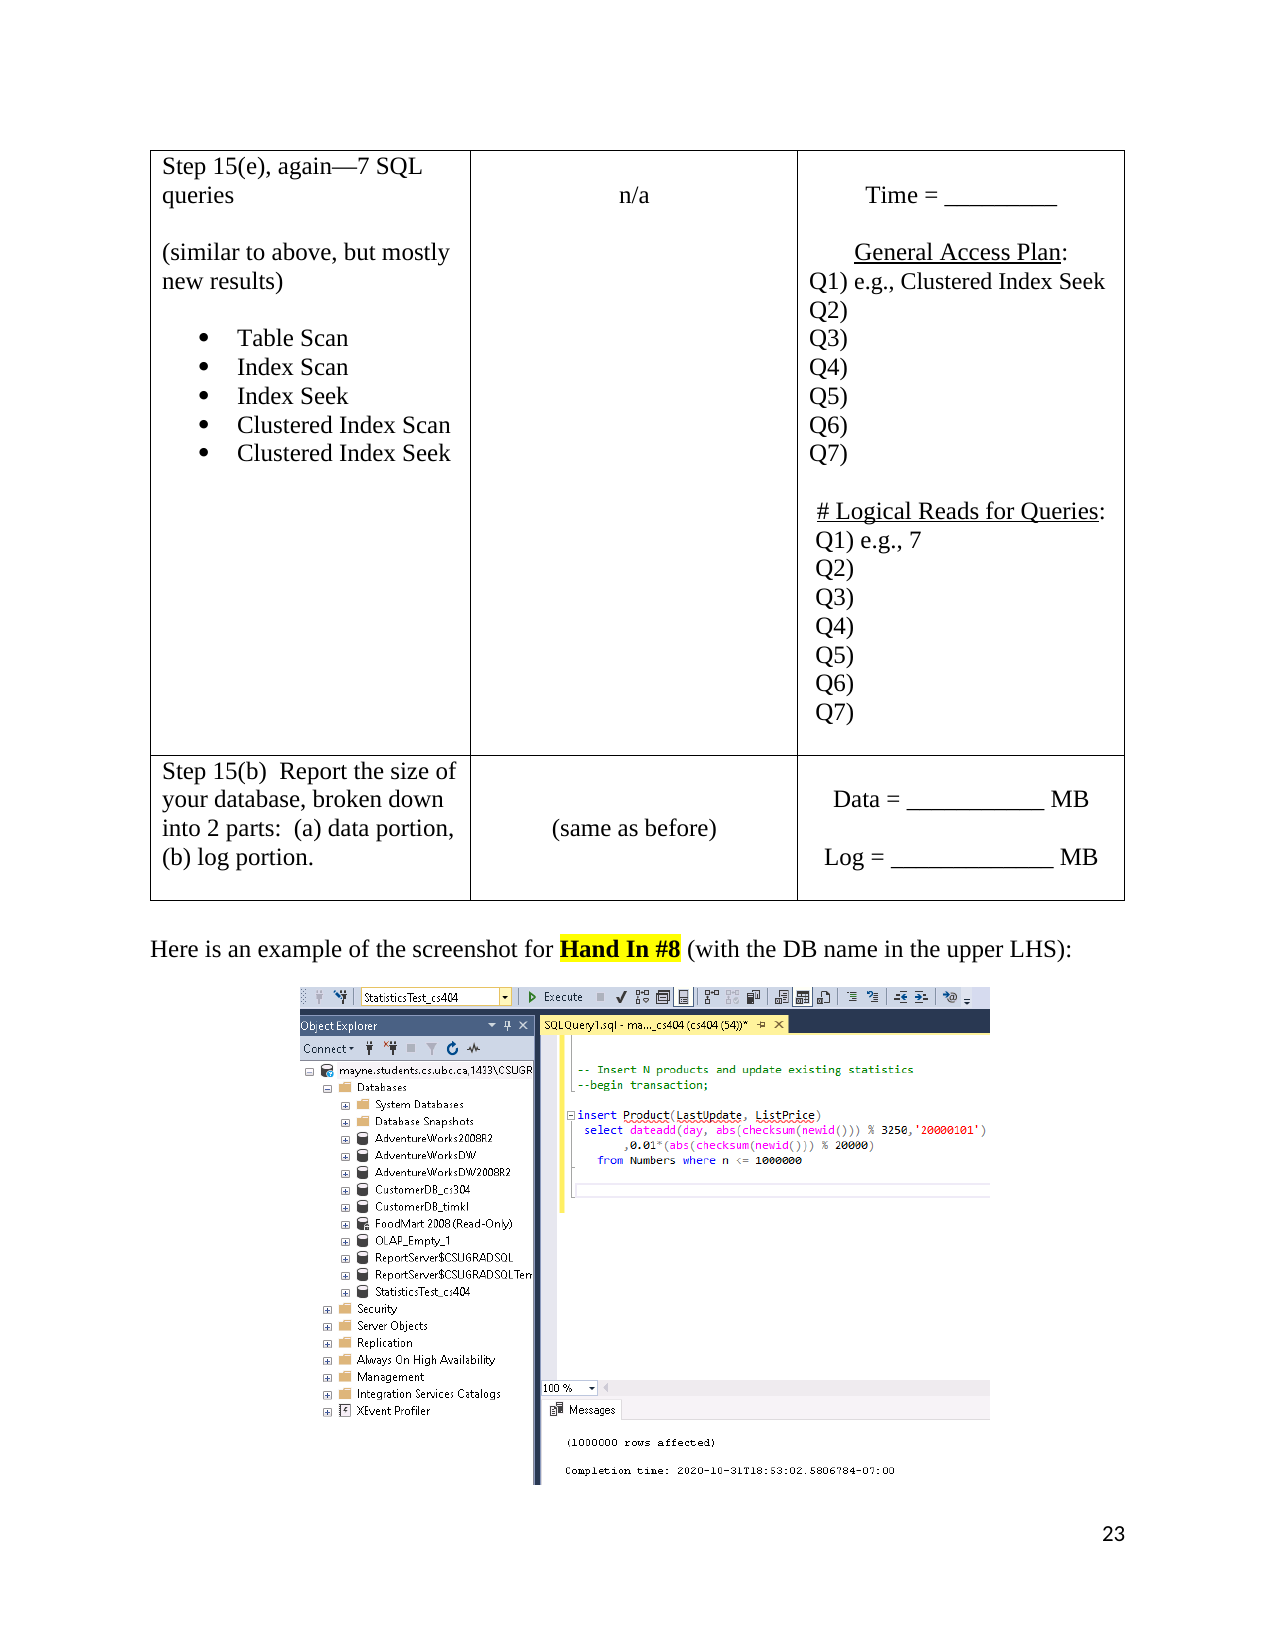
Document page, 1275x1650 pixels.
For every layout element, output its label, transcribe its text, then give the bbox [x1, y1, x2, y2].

table_cell Time = _________ General Access Plan: Q1) e.g., Clustered Index Seek Q2) Q3) Q4) Q5) Q6) Q7) # Logical Reads for Queries: Q1) e.g., 7 Q2) Q3) Q4) Q5) Q6) Q7) [798, 151, 1124, 755]
table_cell Step 15(e), again—7 SQL queries (similar to above, but mostly new results) Table Scan Index Scan Index Seek Clustered Index Scan Clustered Index Seek [151, 151, 470, 755]
table_cell n/a [471, 151, 797, 755]
text Here is an example of the screenshot for Hand In #8 (with the DB name in the upper LHS): [150, 901, 1125, 962]
table_cell Step 15(b) Report the size of your database, broken down into 2 parts: (a) data portion, (b) log portion. [151, 756, 470, 899]
table_cell Data = ___________ MB Log = _____________ MB [798, 756, 1124, 899]
table_cell (same as before) [471, 756, 797, 899]
picture [300, 987, 990, 1485]
